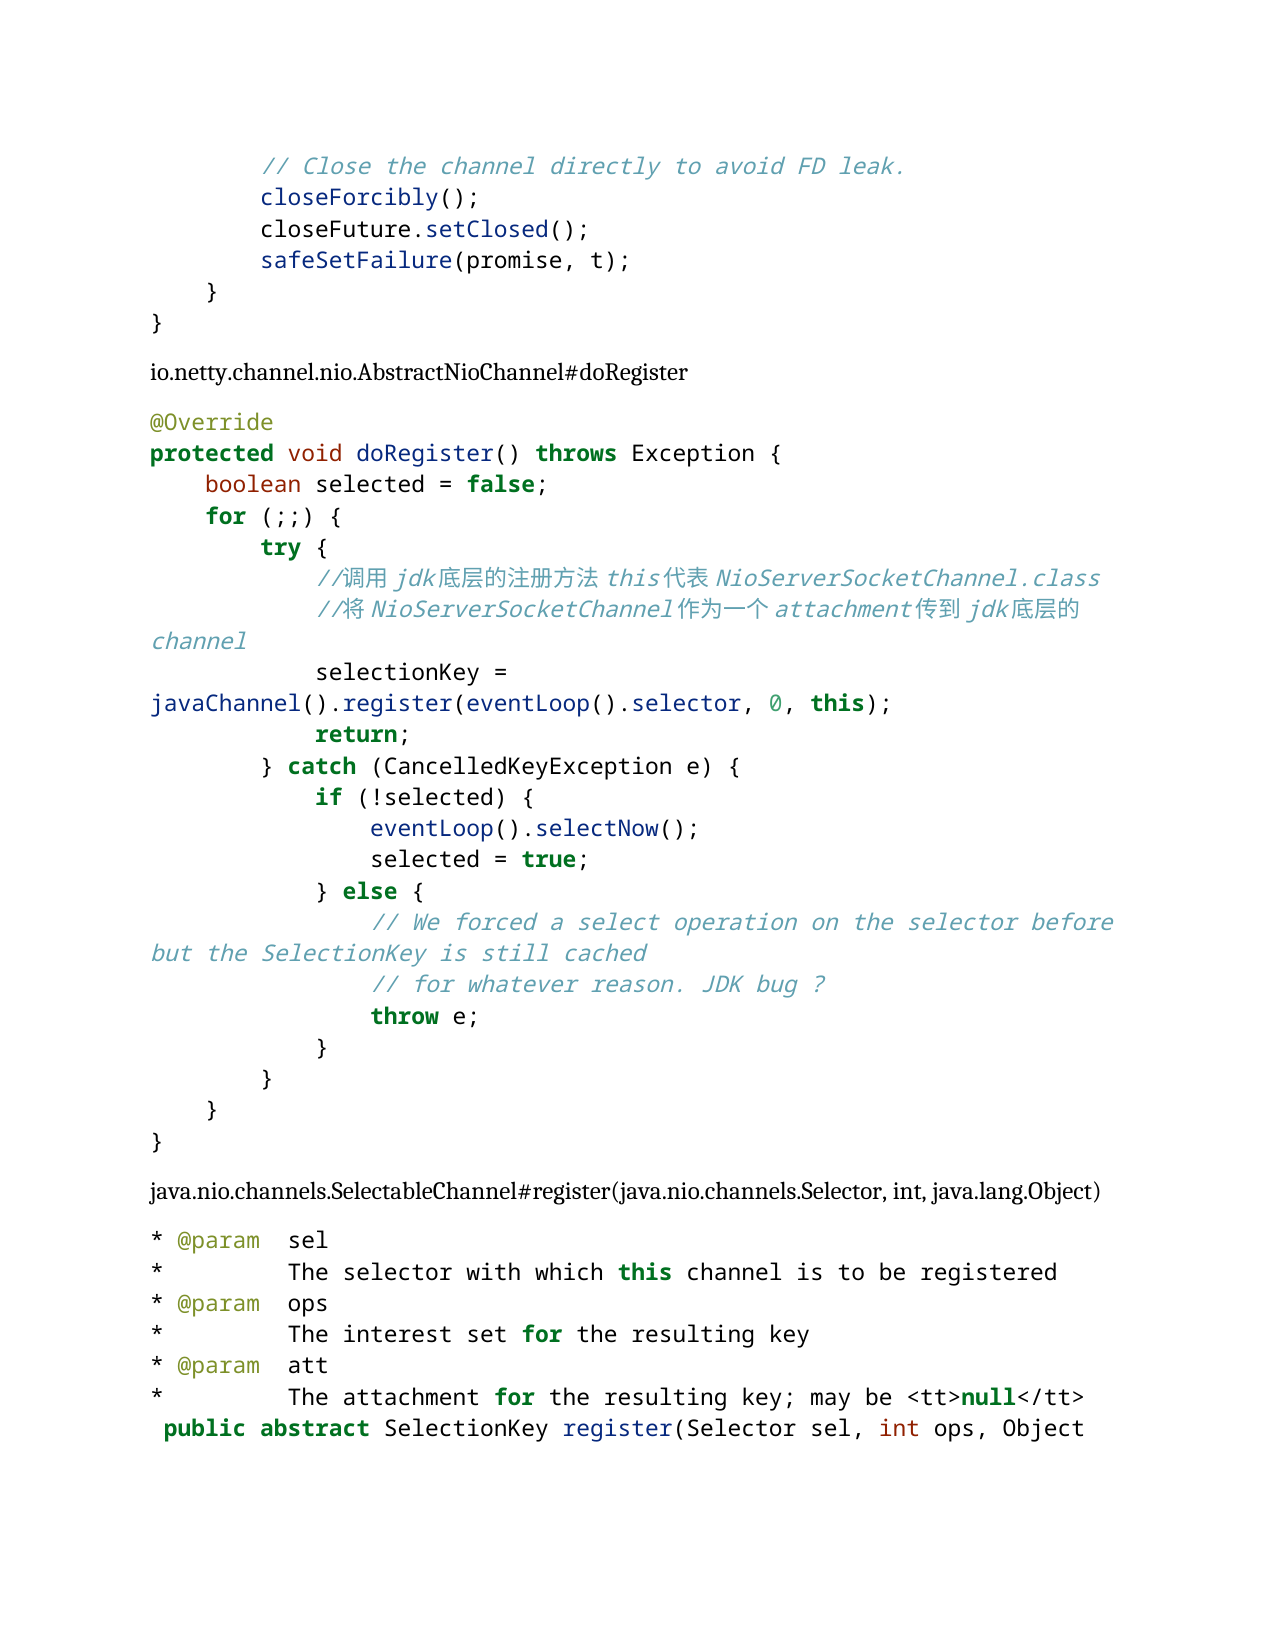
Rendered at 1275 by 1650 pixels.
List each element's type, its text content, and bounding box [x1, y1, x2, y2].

text io.netty.channel.nio.AbstractNioChannel#doRegister [150, 358, 1125, 387]
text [150, 1224, 1125, 1443]
text java.nio.channels.SelectableChannel#register(java.nio.channels.Selector, int, java.lang.Object) [150, 1177, 1125, 1205]
text @Override protected void doRegister() throws Exception { boolean selected = false; for (;;) { try { //调用jdk底层的注册方法 this代表 NioServerSocketChannel.class //将NioServerSocketChannel作为一个attachment传到jdk底层的channel selectionKey = javaChannel().register(eventLoop().selector, 0, this); return; } catch (CancelledKeyException e) { if (!selected) { eventLoop().selectNow(); selected = true; } else { // We forced a select operation on the selector before but the SelectionKey is still cached // for whatever reason. JDK bug ? throw e; } } } } [150, 406, 1125, 1156]
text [150, 150, 1125, 337]
